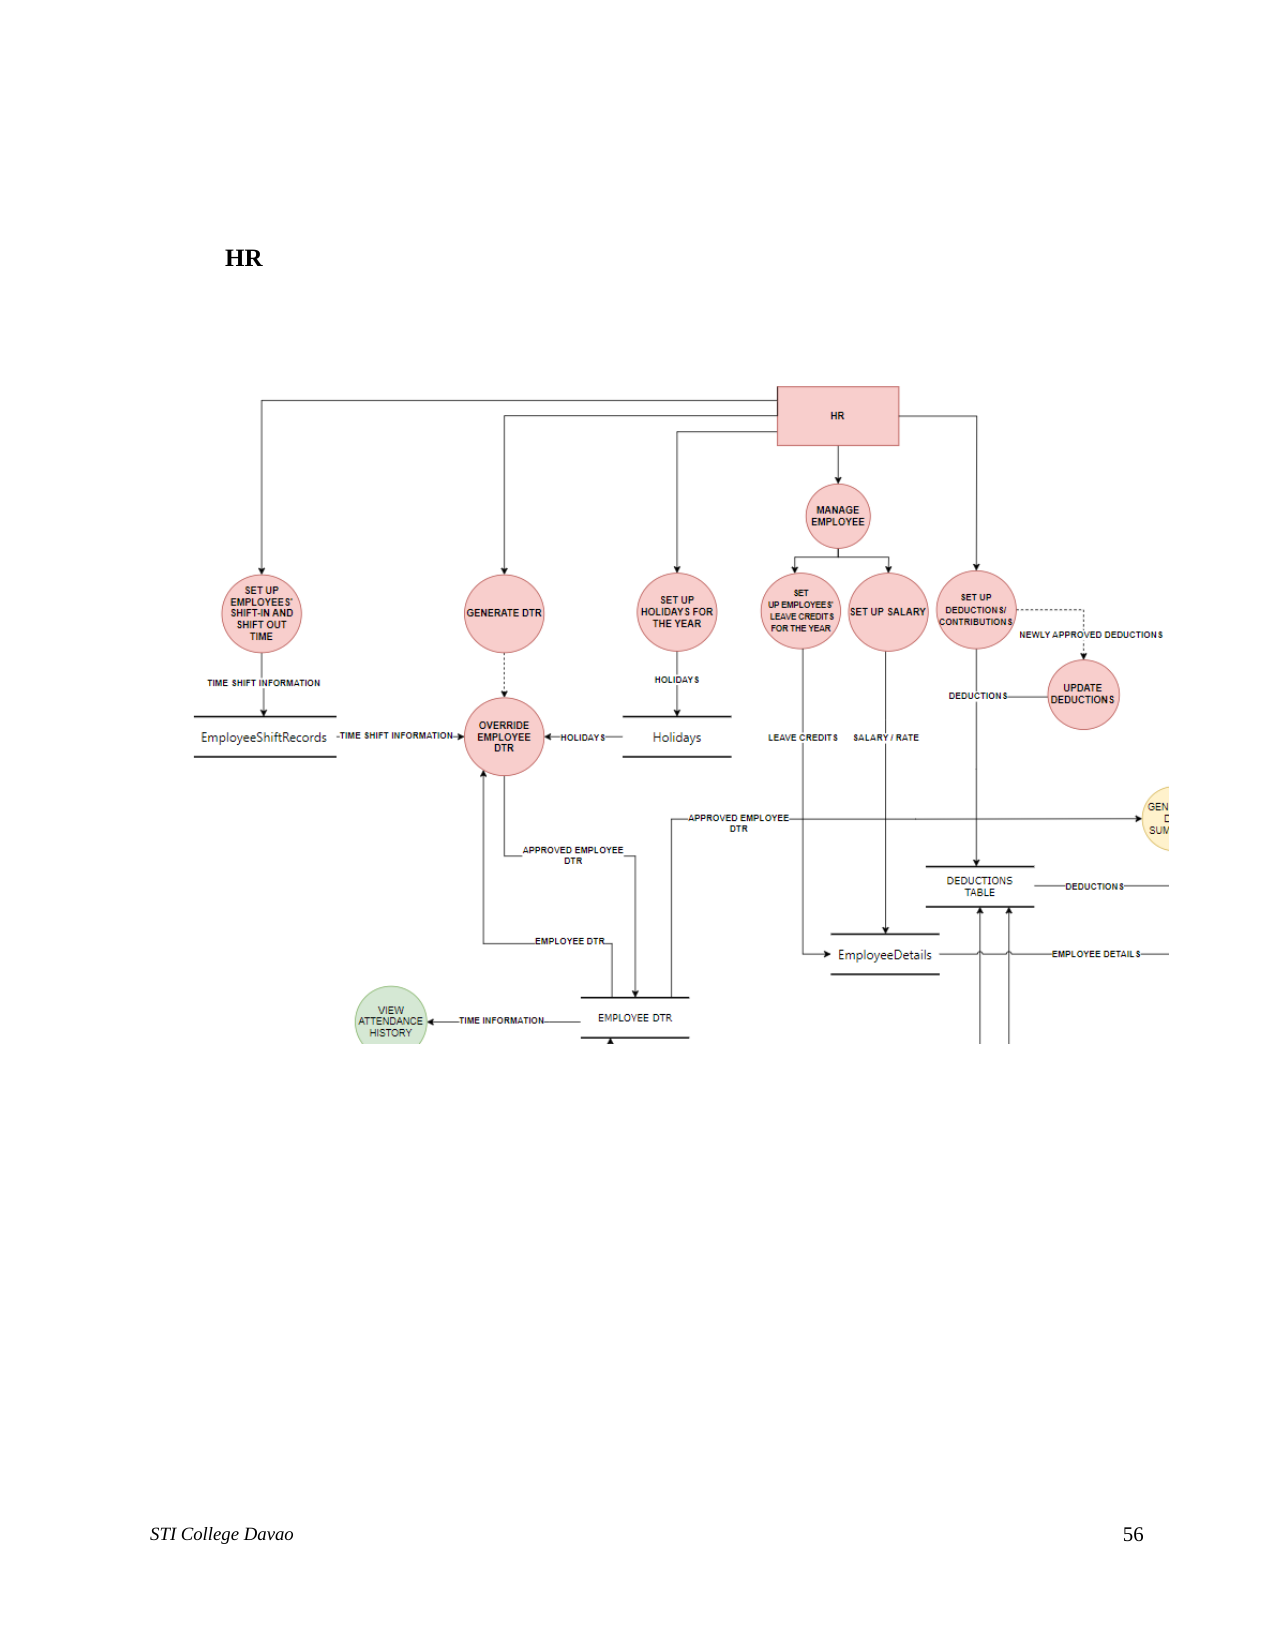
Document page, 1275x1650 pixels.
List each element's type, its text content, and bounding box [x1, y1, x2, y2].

picture [193, 324, 1169, 1044]
text HR [150, 243, 1125, 272]
